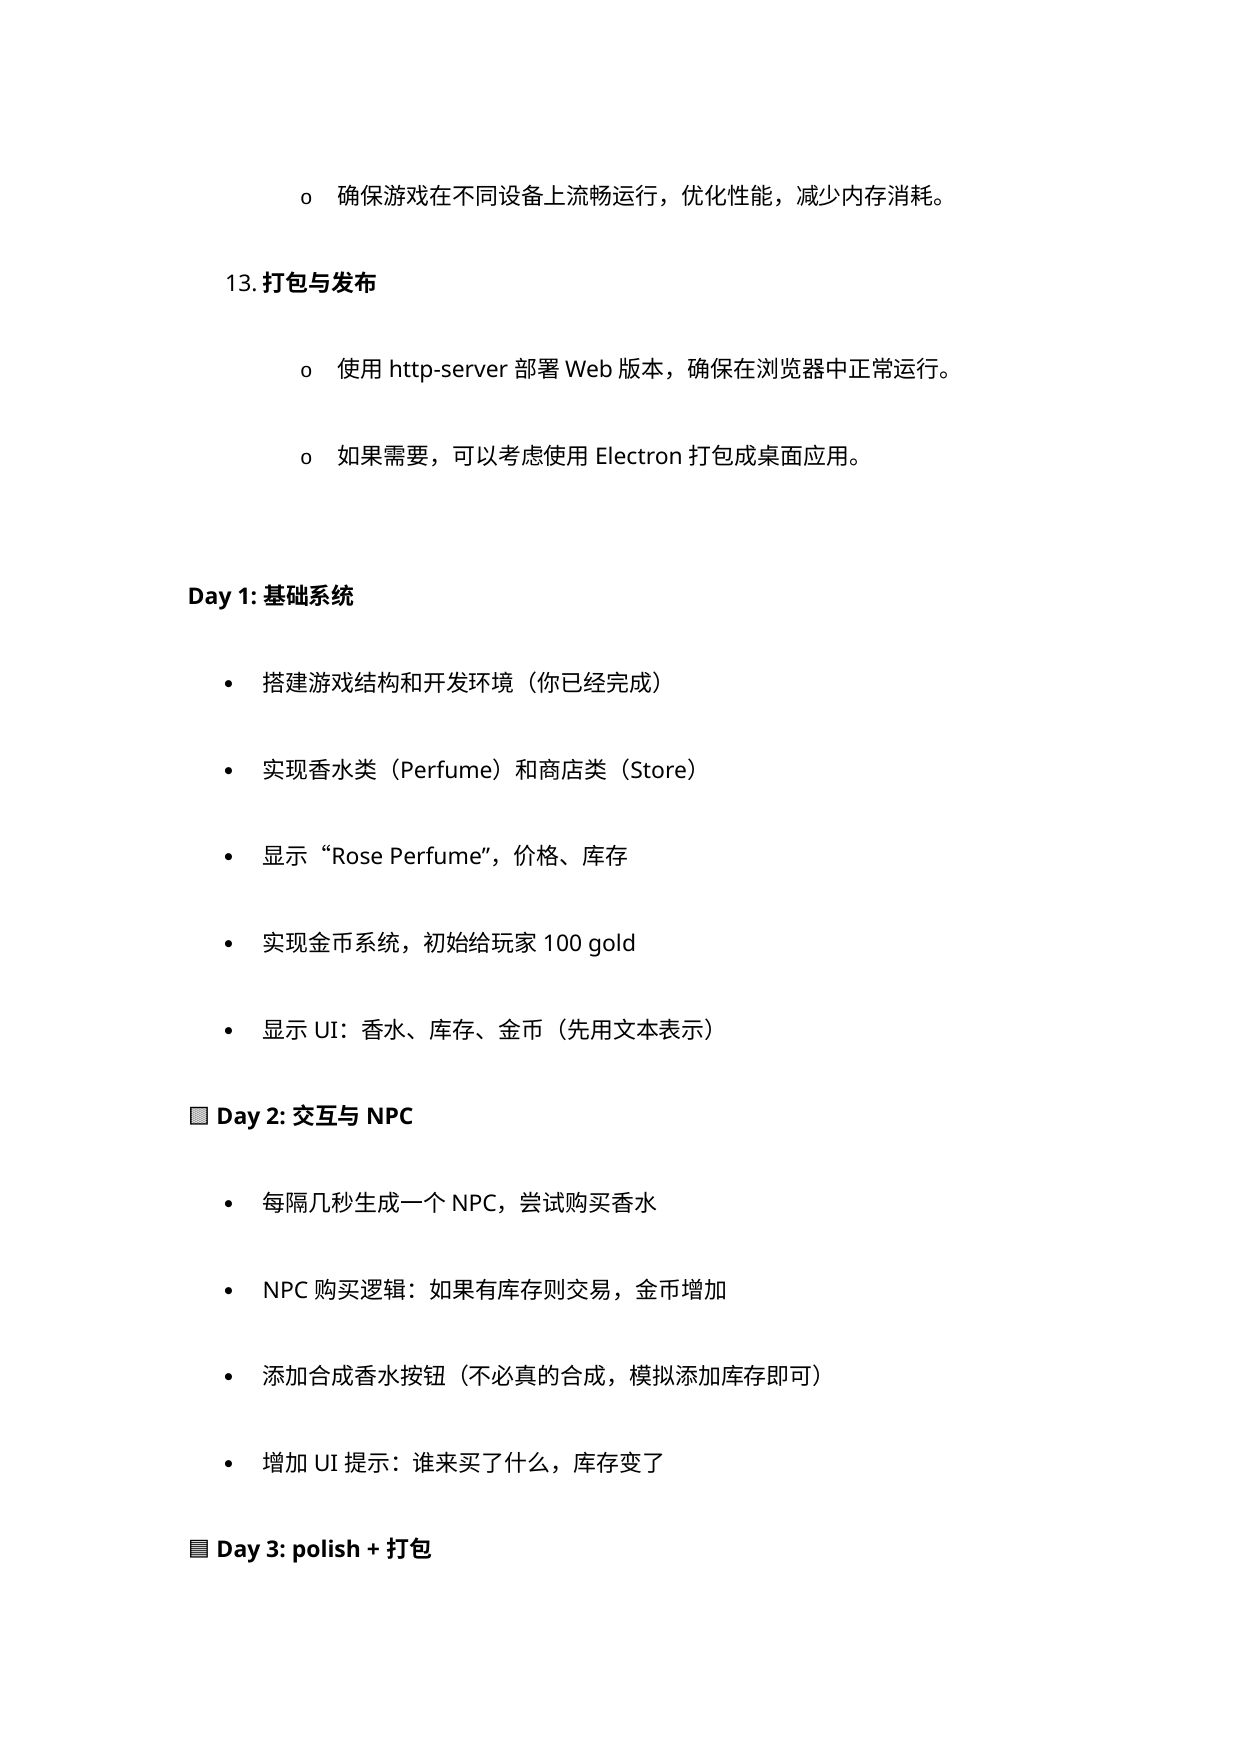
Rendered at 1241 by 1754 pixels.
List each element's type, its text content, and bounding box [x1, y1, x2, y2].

list 增加 UI 提示：谁来买了什么，库存变了 [225, 1429, 1053, 1494]
text 🟦 Day 3: polish + 打包 [187, 1516, 1053, 1581]
list 实现香水类（Perfume）和商店类（Store） [225, 736, 1053, 801]
list 如果需要，可以考虑使用 Electron 打包成桌面应用。 [300, 422, 1053, 487]
list 显示 UI：香水、库存、金币（先用文本表示） [225, 996, 1053, 1061]
text 🟨 Day 2: 交互与 NPC [187, 1082, 1053, 1147]
list 添加合成香水按钮（不必真的合成，模拟添加库存即可） [225, 1342, 1053, 1407]
list 每隔几秒生成一个 NPC，尝试购买香水 [225, 1169, 1053, 1234]
list 搭建游戏结构和开发环境（你已经完成） [225, 649, 1053, 714]
list 使用 http-server 部署 Web 版本，确保在浏览器中正常运行。 [300, 335, 1053, 400]
list 实现金币系统，初始给玩家 100 gold [225, 909, 1053, 974]
list NPC 购买逻辑：如果有库存则交易，金币增加 [225, 1256, 1053, 1321]
list 确保游戏在不同设备上流畅运行，优化性能，减少内存消耗。 [300, 162, 1053, 227]
text Day 1: 基础系统 [187, 562, 1053, 627]
list 打包与发布 [225, 248, 1053, 313]
list 显示“Rose Perfume”，价格、库存 [225, 822, 1053, 887]
